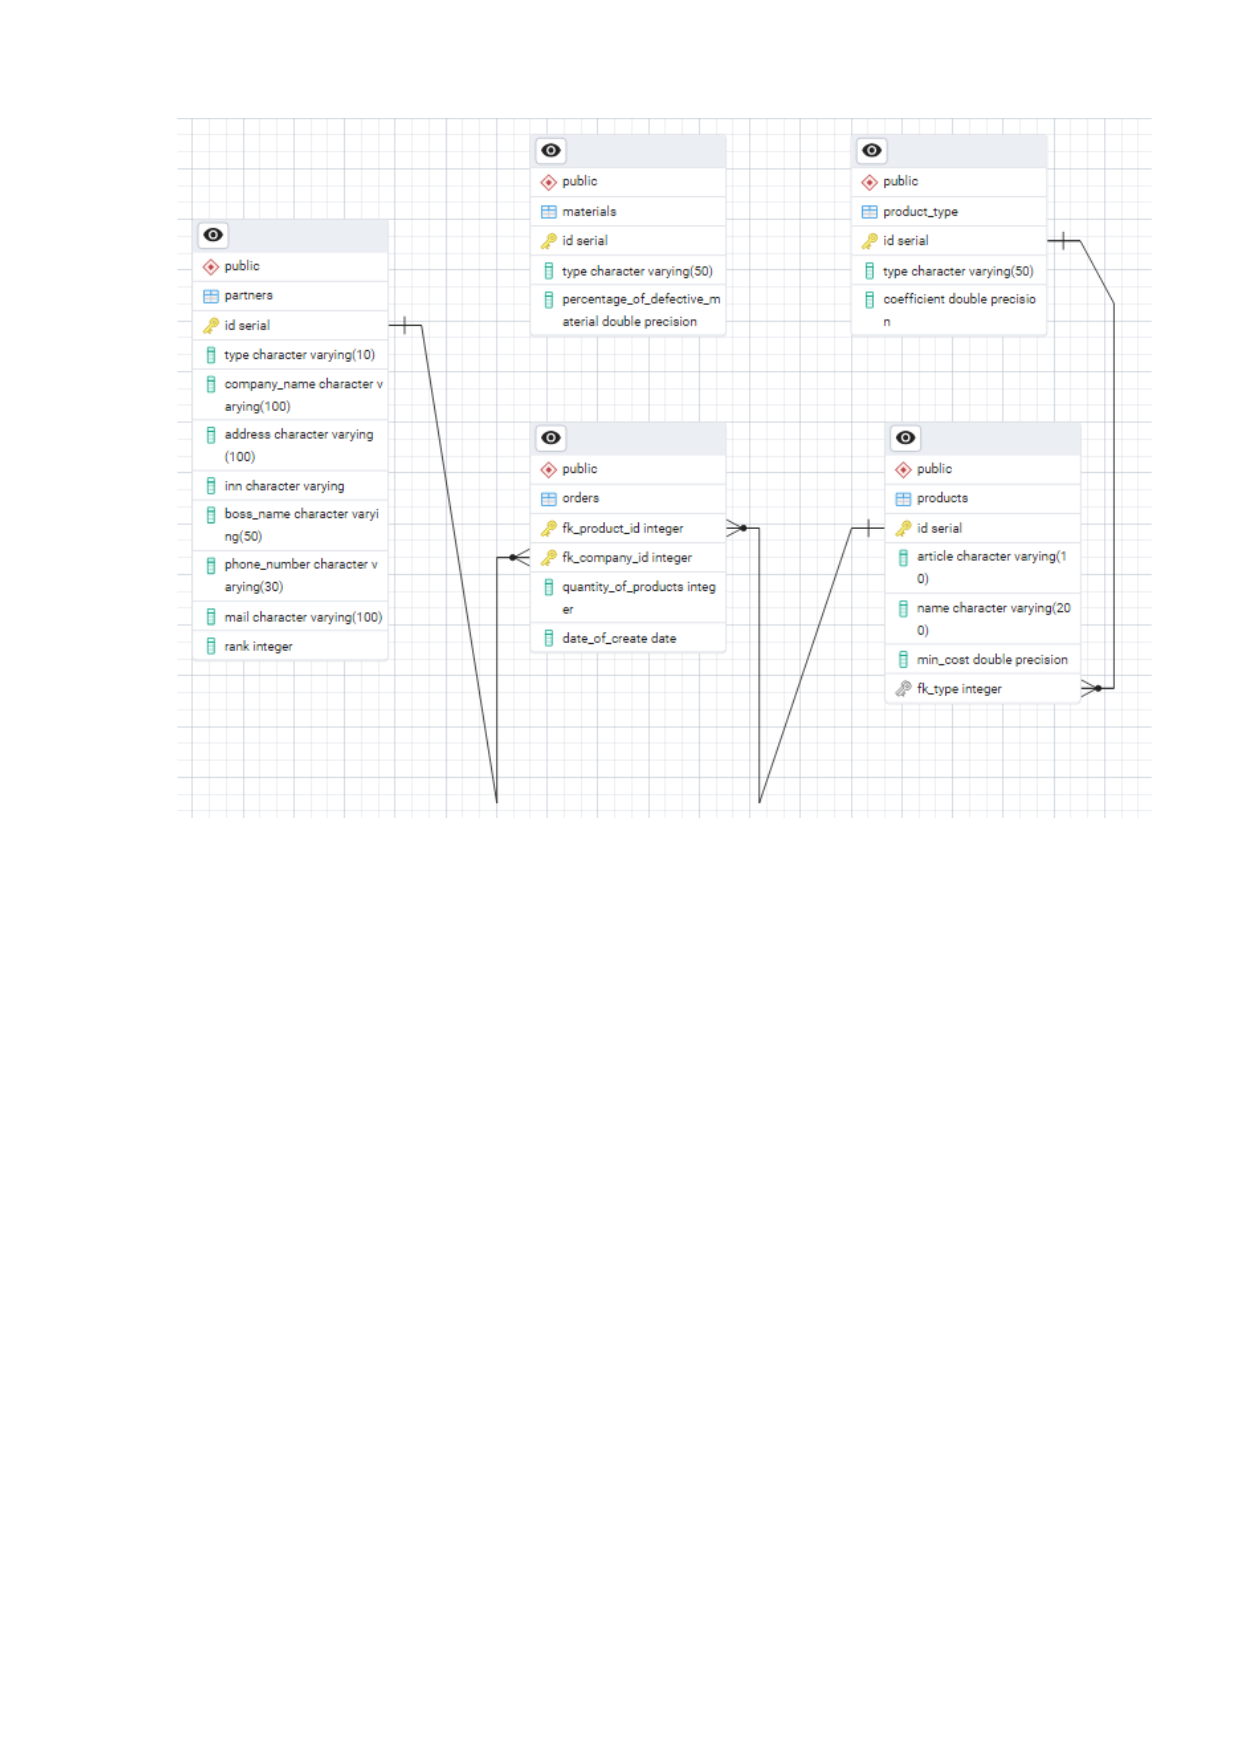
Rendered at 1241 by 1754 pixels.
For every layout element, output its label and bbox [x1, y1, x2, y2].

picture [177, 118, 1152, 818]
